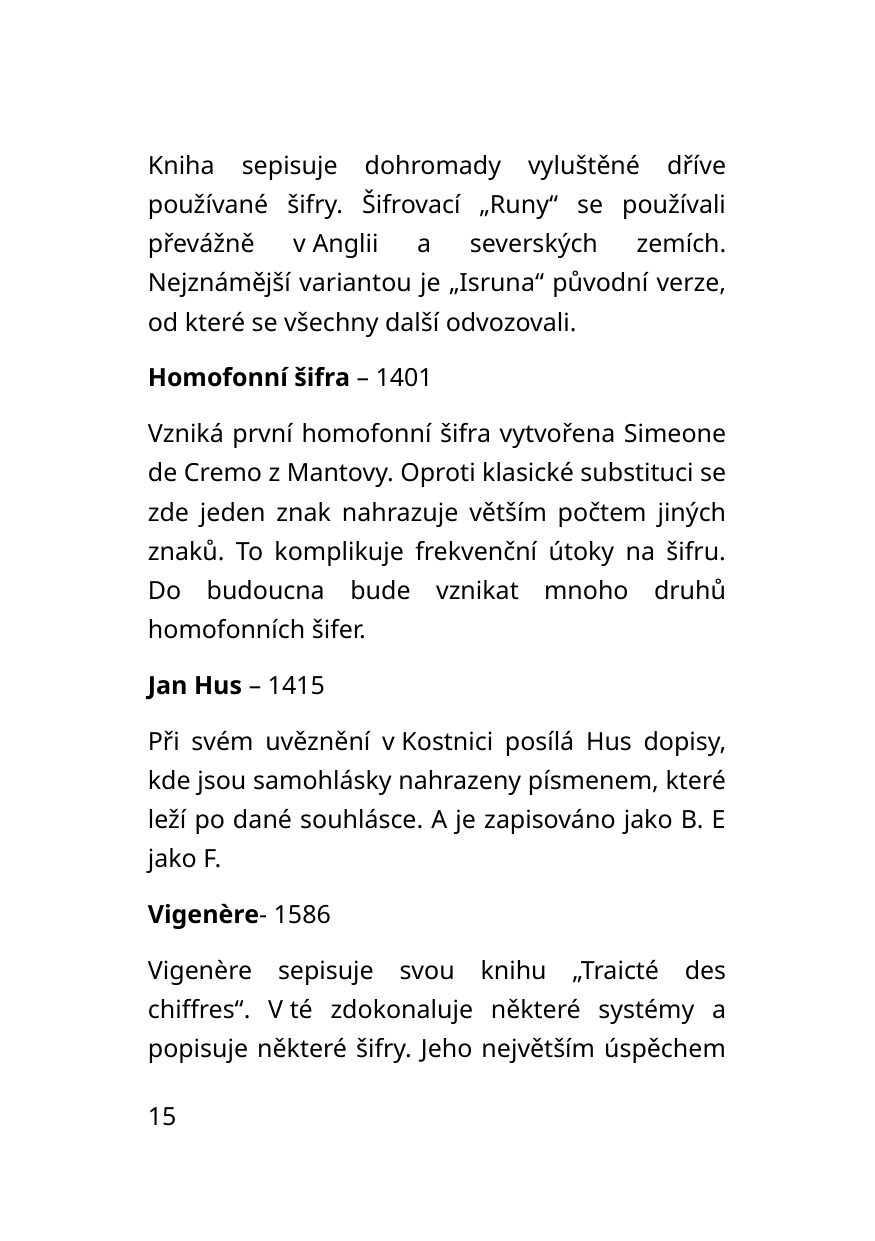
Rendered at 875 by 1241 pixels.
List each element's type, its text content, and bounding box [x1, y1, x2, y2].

text Kniha sepisuje dohromady vyluštěné dříve používané šifry. Šifrovací „Runy“ se používali převážně v Anglii a severských zemích. Nejznámější variantou je „Isruna“ původní verze, od které se všechny další odvozovali. [148, 148, 726, 338]
text Homofonní šifra – 1401 [148, 360, 726, 394]
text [148, 953, 726, 1065]
text Jan Hus – 1415 [148, 668, 726, 702]
text Vzniká první homofonní šifra vytvořena Simeone de Cremo z Mantovy. Oproti klasické substituci se zde jeden znak nahrazuje větším počtem jiných znaků. To komplikuje frekvenční útoky na šifru. Do budoucna bude vznikat mnoho druhů homofonních šifer. [148, 416, 726, 646]
text Vigenère- 1586 [148, 897, 726, 931]
text Při svém uvěznění v Kostnici posílá Hus dopisy, kde jsou samohlásky nahrazeny písmenem, které leží po dané souhlásce. A je zapisováno jako B. E jako F. [148, 723, 726, 875]
